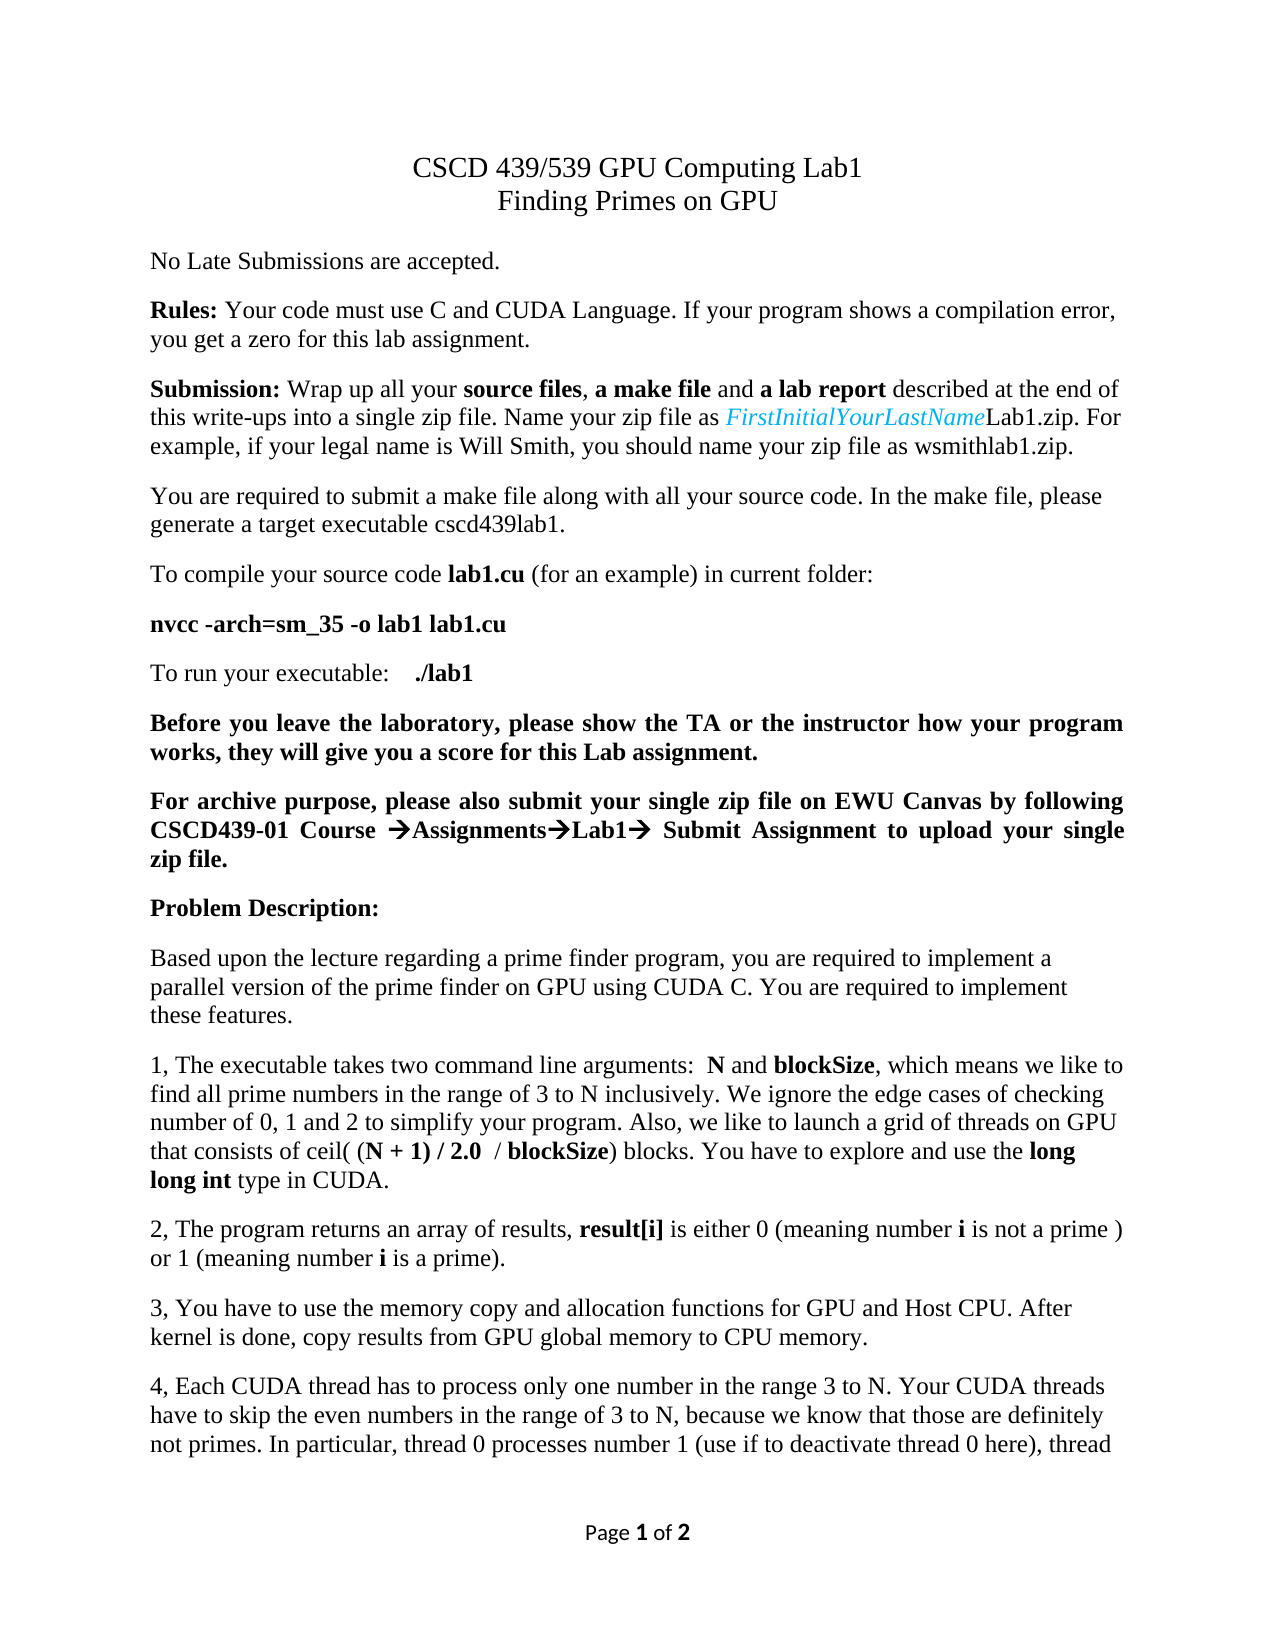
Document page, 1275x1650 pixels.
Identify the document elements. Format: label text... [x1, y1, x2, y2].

text No Late Submissions are accepted. [150, 246, 1125, 274]
text Before you leave the laboratory, please show the TA or the instructor how your program works, they will give you a score for this Lab assignment. [150, 708, 1125, 765]
text Based upon the lecture regarding a prime finder program, you are required to implement a parallel version of the prime finder on GPU using CUDA C. You are required to implement these features. [150, 943, 1125, 1029]
text Rules: Your code must use C and CUDA Language. If your program shows a compilation error, you get a zero for this lab assignment. [150, 295, 1125, 353]
text Problem Description: [150, 893, 1125, 922]
text Finding Primes on GPU [150, 183, 1125, 217]
text CSCD 439/539 GPU Computing Lab1 [150, 150, 1125, 183]
text To run your executable: ./lab1 [150, 658, 1125, 687]
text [150, 1371, 1125, 1457]
text Submission: Wrap up all your source files, a make file and a lab report described at the end of this write-ups into a single zip file. Name your zip file as FirstInitialYourLastNameLab1.zip. For example, if your legal name is Will Smith, you should name your zip file as wsmithlab1.zip. [150, 374, 1125, 460]
text 3, You have to use the memory copy and allocation functions for GPU and Host CPU. After kernel is done, copy results from GPU global memory to CPU memory. [150, 1293, 1125, 1350]
text For archive purpose, please also submit your single zip file on EWU Canvas by following CSCD439-01 Course AssignmentsLab1 Submit Assignment to upload your single zip file. [150, 786, 1125, 872]
text nvcc -arch=sm_35 -o lab1 lab1.cu [150, 609, 1125, 637]
text 1, The executable takes two command line arguments: N and blockSize, which means we like to find all prime numbers in the range of 3 to N inclusively. We ignore the edge cases of checking number of 0, 1 and 2 to simplify your program. Also, we like to launch a grid of threads on GPU that consists of ceil( (N + 1) / 2.0 / blockSize) blocks. You have to explore and use the long long int type in CUDA. [150, 1050, 1125, 1194]
text 2, The program returns an array of results, result[i] is either 0 (meaning number i is not a prime ) or 1 (meaning number i is a prime). [150, 1214, 1125, 1272]
text You are required to submit a make file along with all your source code. In the make file, please generate a target executable cscd439lab1. [150, 481, 1125, 538]
text To compile your source code lab1.cu (for an example) in current folder: [150, 559, 1125, 588]
